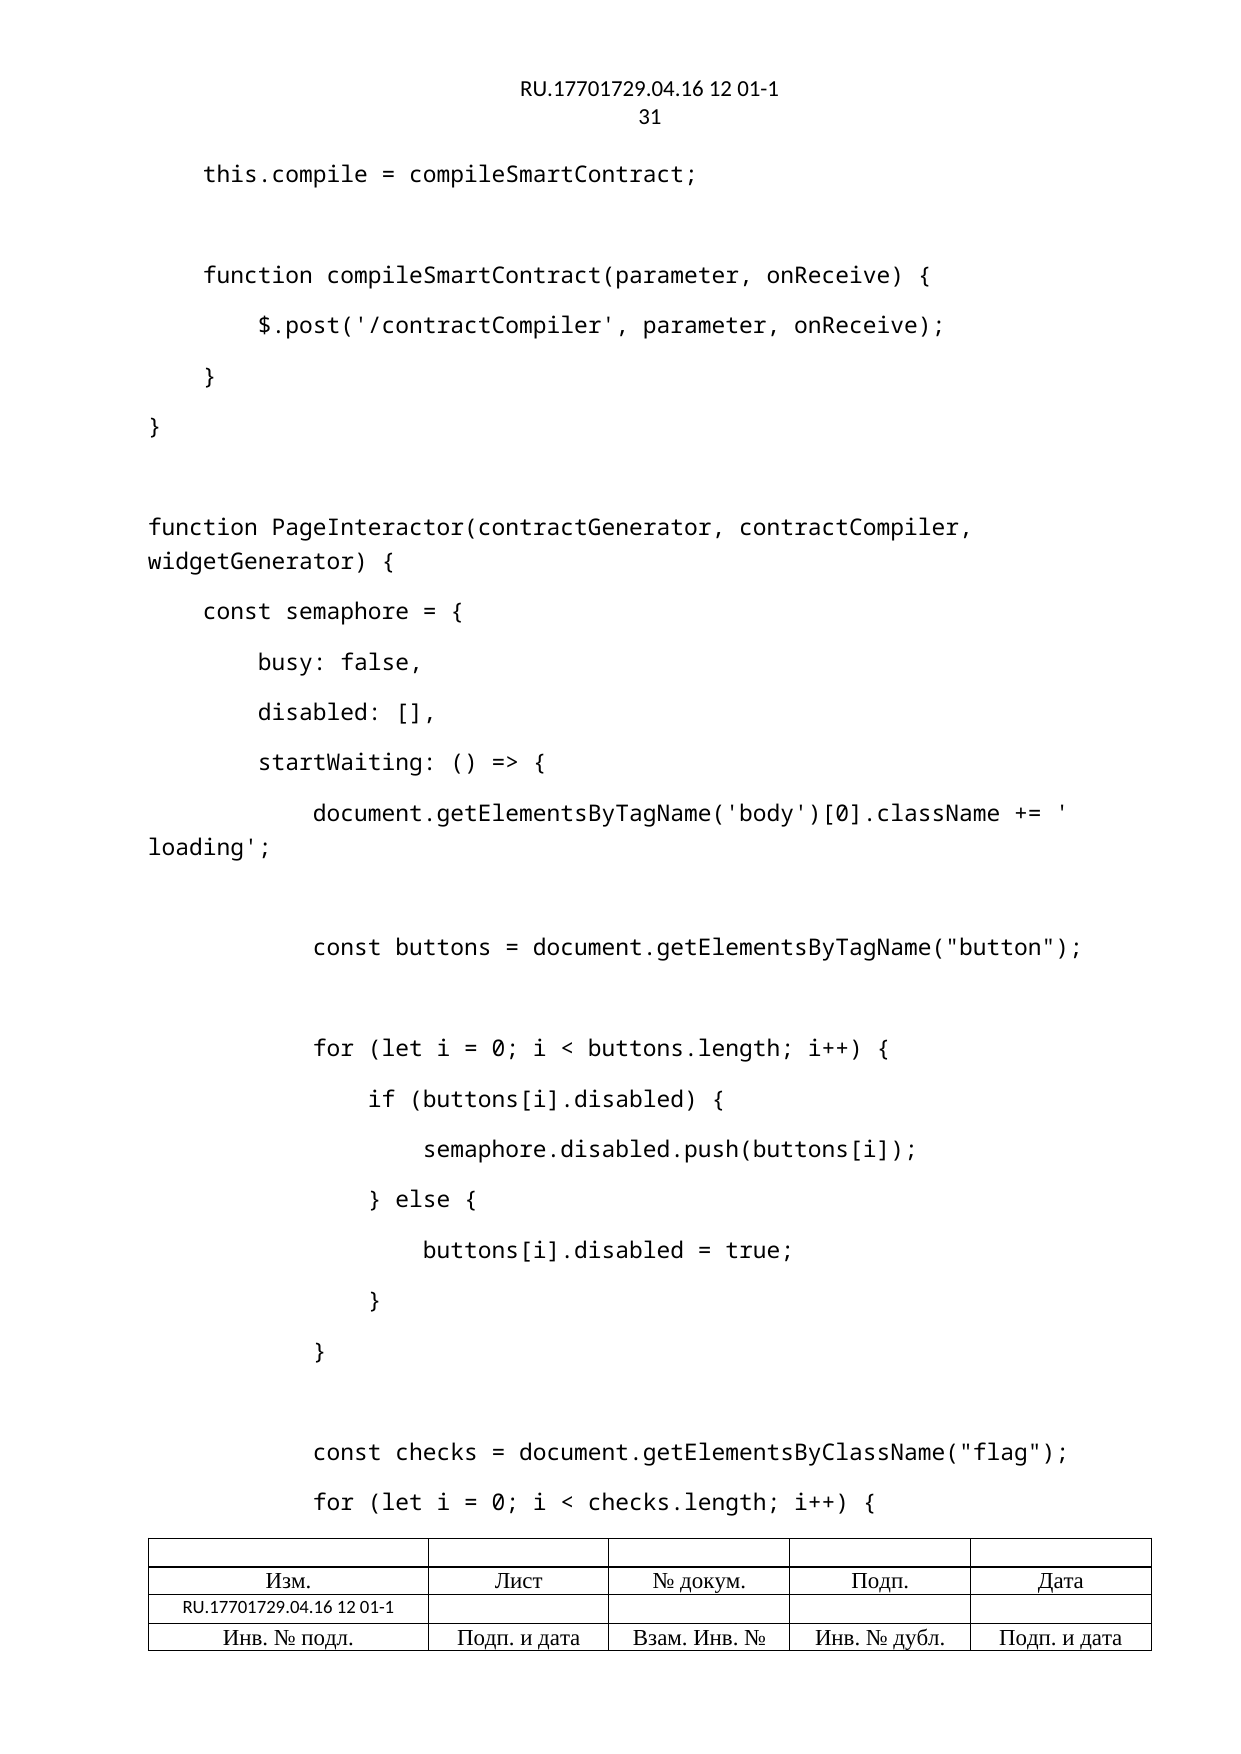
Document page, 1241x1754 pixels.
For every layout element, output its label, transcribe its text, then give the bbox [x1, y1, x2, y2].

text } [148, 359, 1152, 391]
text buttons[i].disabled = true; [148, 1234, 1152, 1265]
text document.getElementsByTagName('body')[0].className += ' loading'; [148, 797, 1152, 862]
text } [148, 1284, 1152, 1315]
text const semaphore = { [148, 595, 1152, 626]
text semaphore.disabled.push(buttons[i]); [148, 1133, 1152, 1164]
text if (buttons[i].disabled) { [148, 1082, 1152, 1114]
text } [148, 410, 1152, 441]
text this.compile = compileSmartContract; [148, 158, 1152, 189]
text function PageInteractor(contractGenerator, contractCompiler, widgetGenerator) { [148, 511, 1152, 576]
text for (let i = 0; i < checks.length; i++) { [148, 1486, 1152, 1517]
text const checks = document.getElementsByClassName("flag"); [148, 1435, 1152, 1467]
text startWaiting: () => { [148, 746, 1152, 777]
text disabled: [], [148, 696, 1152, 727]
text const buttons = document.getElementsByTagName("button"); [148, 931, 1152, 962]
text } [148, 1334, 1152, 1366]
text $.post('/contractCompiler', parameter, onReceive); [148, 309, 1152, 340]
text busy: false, [148, 645, 1152, 677]
text } else { [148, 1183, 1152, 1214]
text for (let i = 0; i < buttons.length; i++) { [148, 1032, 1152, 1063]
text function compileSmartContract(parameter, onReceive) { [148, 259, 1152, 290]
